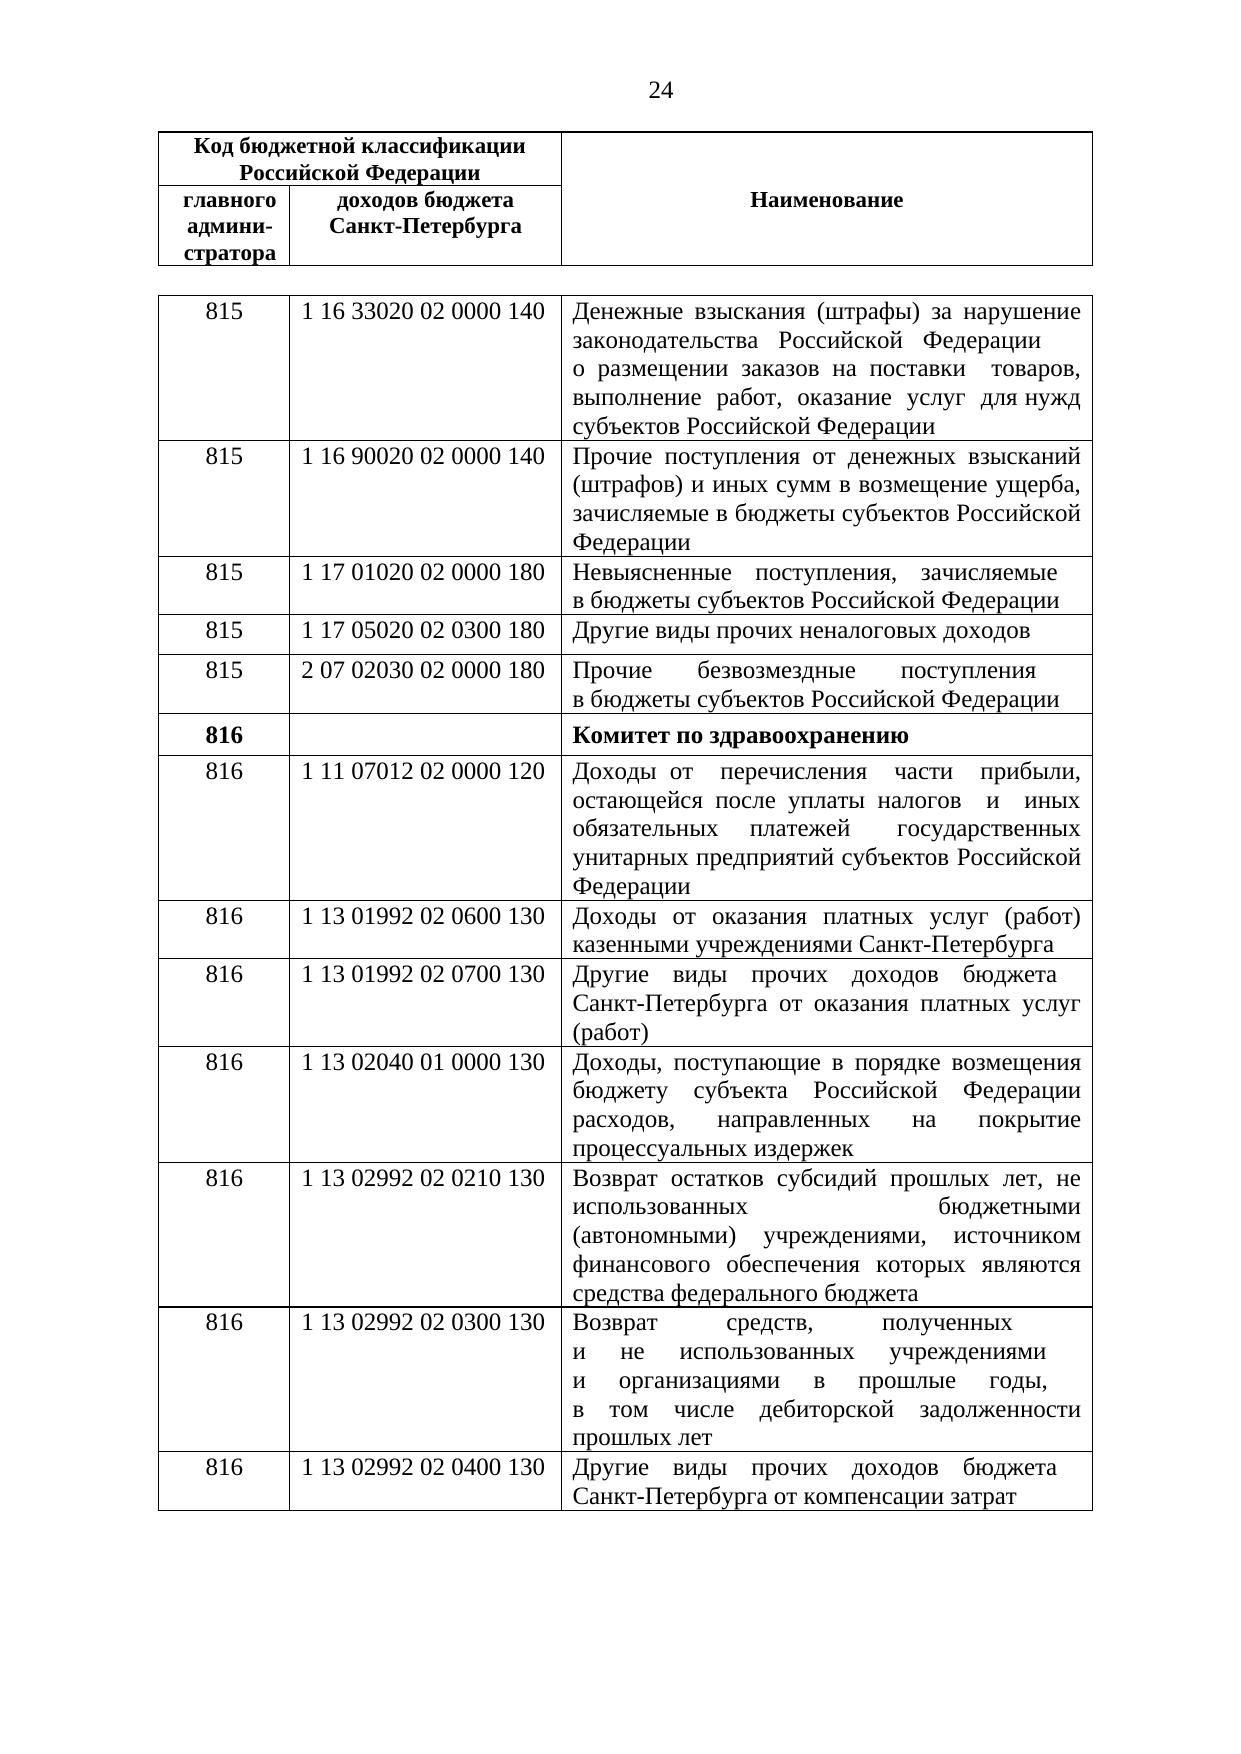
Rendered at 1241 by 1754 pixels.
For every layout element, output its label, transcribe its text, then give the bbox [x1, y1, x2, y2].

table_cell 1 16 33020 02 0000 140 [290, 296, 561, 440]
table_cell 815 [159, 615, 289, 654]
table_cell Другие виды прочих доходов бюджета Санкт-Петербурга от компенсации затрат [562, 1452, 1092, 1510]
table_cell 1 13 02992 02 0400 130 [290, 1452, 561, 1510]
table_cell 1 13 02040 01 0000 130 [290, 1047, 561, 1162]
table_cell Комитет по здравоохранению [562, 714, 1092, 755]
table_cell 2 07 02030 02 0000 180 [290, 655, 561, 713]
table_cell 1 13 02992 02 0210 130 [290, 1163, 561, 1306]
table_cell Доходы, поступающие в порядке возмещения бюджету субъекта Российской Федерации расходов, направленных на покрытие процессуальных издержек [562, 1047, 1092, 1162]
table_cell 1 16 90020 02 0000 140 [290, 441, 561, 556]
table_cell 816 [159, 1308, 289, 1451]
table_cell Прочие поступления от денежных взысканий (штрафов) и иных сумм в возмещение ущерба, зачисляемые в бюджеты субъектов Российской Федерации [562, 441, 1092, 556]
table_cell 816 [159, 901, 289, 958]
table_cell 815 [159, 557, 289, 614]
table_cell 1 13 01992 02 0700 130 [290, 959, 561, 1046]
table_cell 816 [159, 959, 289, 1046]
table_cell Другие виды прочих неналоговых доходов [562, 615, 1092, 654]
table_cell 1 17 01020 02 0000 180 [290, 557, 561, 614]
table_cell 816 [159, 714, 289, 755]
table_cell Возврат средств, полученных и не использованных учреждениями и организациями в прошлые годы, в том числе дебиторской задолженности прошлых лет [562, 1308, 1092, 1451]
table_cell 816 [159, 756, 289, 900]
table_cell 1 13 02992 02 0300 130 [290, 1308, 561, 1451]
table_cell Денежные взыскания (штрафы) за нарушение законодательства Российской Федерации о размещении заказов на поставки товаров, выполнение работ, оказание услуг для нужд субъектов Российской Федерации [562, 296, 1092, 440]
table_cell 1 11 07012 02 0000 120 [290, 756, 561, 900]
table_cell [290, 714, 561, 755]
table_cell 816 [159, 1163, 289, 1306]
table_cell Доходы от перечисления части прибыли, остающейся после уплаты налогов и иных обязательных платежей государственных унитарных предприятий субъектов Российской Федерации [562, 756, 1092, 900]
table_cell 815 [159, 441, 289, 556]
table_cell Другие виды прочих доходов бюджета Санкт-Петербурга от оказания платных услуг (работ) [562, 959, 1092, 1046]
table_cell 1 13 01992 02 0600 130 [290, 901, 561, 958]
table_cell 815 [159, 655, 289, 713]
table_cell Доходы от оказания платных услуг (работ) казенными учреждениями Санкт-Петербурга [562, 901, 1092, 958]
table_cell 1 17 05020 02 0300 180 [290, 615, 561, 654]
table_cell 816 [159, 1452, 289, 1510]
table_cell 815 [159, 296, 289, 440]
table_cell 816 [159, 1047, 289, 1162]
table_cell Прочие безвозмездные поступления в бюджеты субъектов Российской Федерации [562, 655, 1092, 713]
table_cell Невыясненные поступления, зачисляемые в бюджеты субъектов Российской Федерации [562, 557, 1092, 614]
table_cell Возврат остатков субсидий прошлых лет, не использованных бюджетными (автономными) учреждениями, источником финансового обеспечения которых являются средства федерального бюджета [562, 1163, 1092, 1306]
